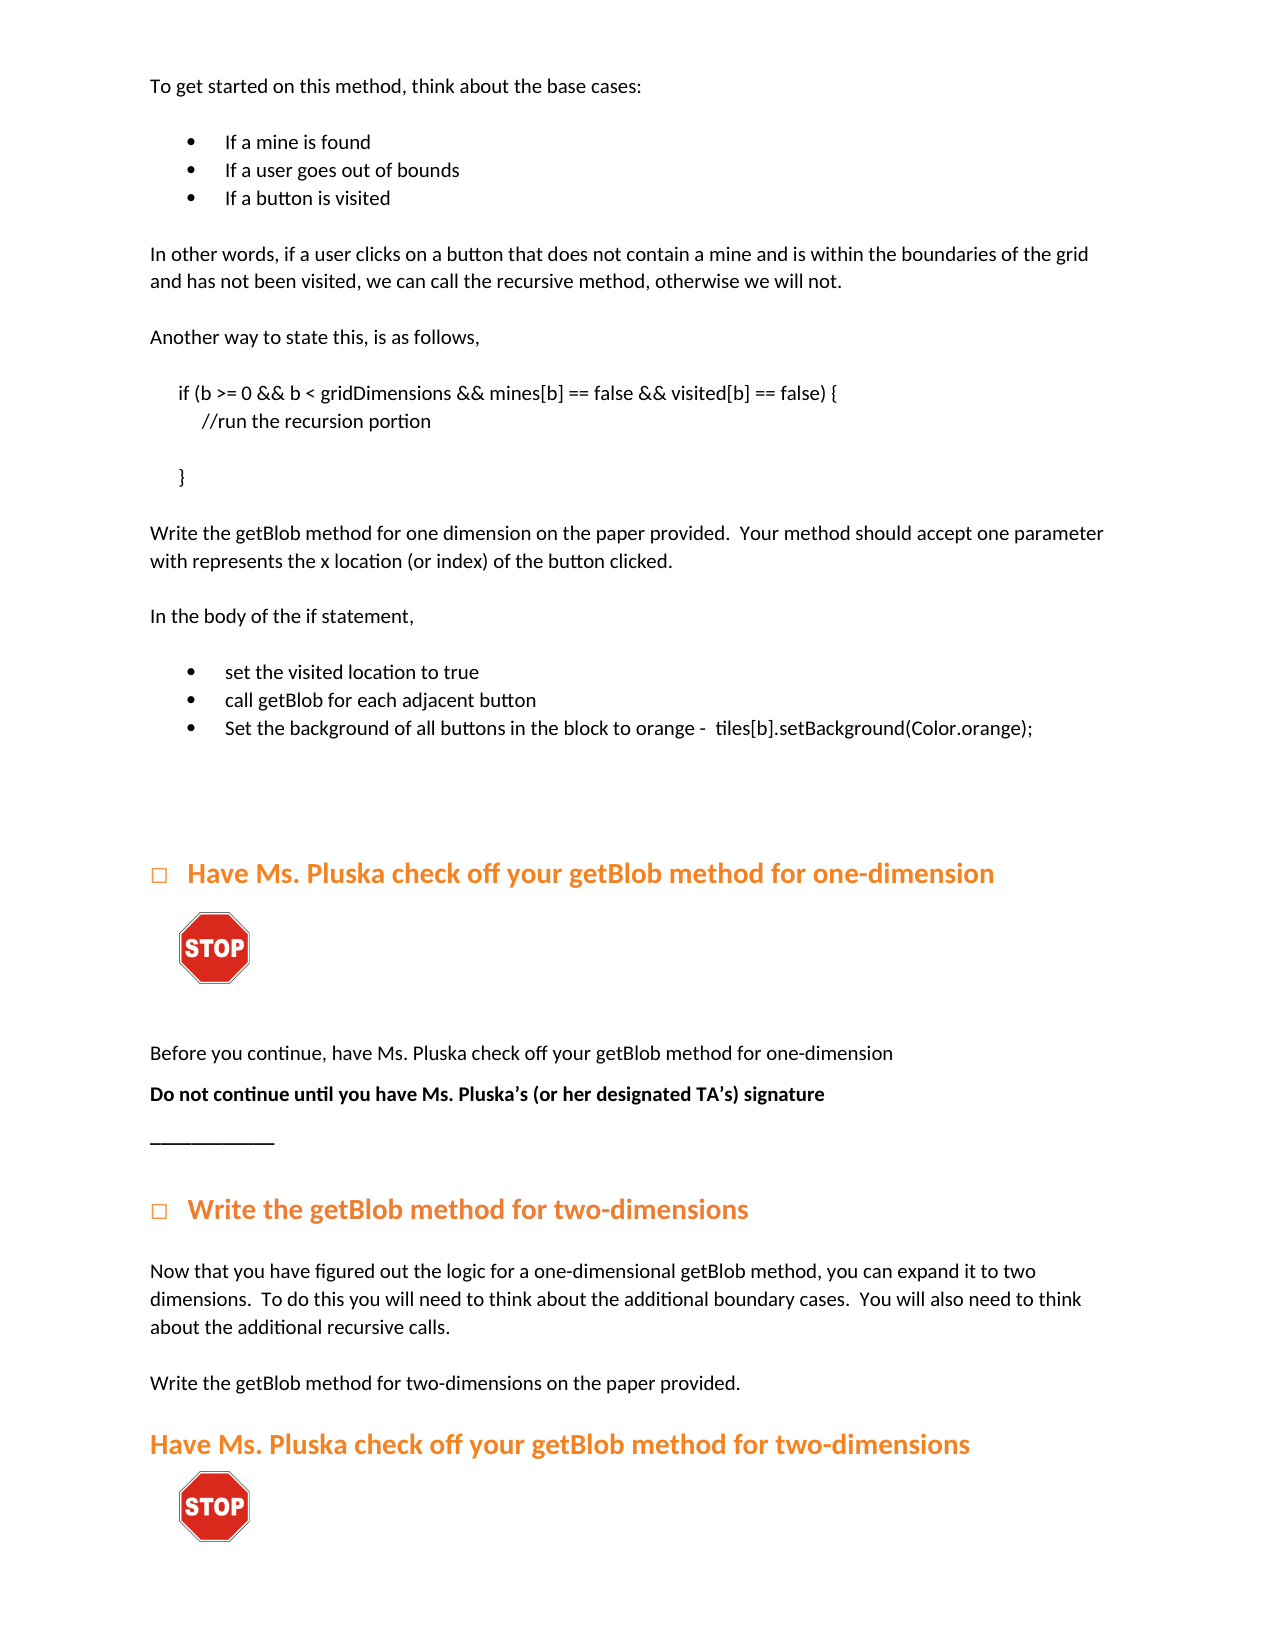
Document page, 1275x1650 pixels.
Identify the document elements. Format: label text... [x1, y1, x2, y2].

text Write the getBlob method for one dimension on the paper provided. Your method should accept one parameter with represents the x location (or index) of the button clicked. [150, 520, 1125, 573]
list Write the getBlob method for two-dimensions [150, 1191, 1125, 1227]
list If a user goes out of bounds [187, 157, 1125, 182]
picture [179, 912, 250, 984]
text //run the recursion portion [150, 408, 1125, 434]
text ____________ [150, 1122, 1125, 1148]
list set the visited location to true [187, 659, 1125, 685]
text Before you continue, have Ms. Pluska check off your getBlob method for one-dimension [150, 1040, 1125, 1066]
list If a button is visited [187, 185, 1125, 210]
text Do not continue until you have Ms. Pluska’s (or her designated TA’s) signature [150, 1081, 1125, 1107]
text if (b >= 0 && b < gridDimensions && mines[b] == false && visited[b] == false) { [150, 380, 1125, 406]
text Now that you have figured out the logic for a one-dimensional getBlob method, you can expand it to two dimensions. To do this you will need to think about the additional boundary cases. You will also need to think about the additional recursive calls. [150, 1258, 1125, 1339]
text Have Ms. Pluska check off your getBlob method for two-dimensions [150, 1426, 1125, 1461]
picture [179, 1471, 250, 1542]
list If a mine is found [187, 129, 1125, 154]
text In the body of the if statement, [150, 604, 1125, 629]
list call getBlob for each adjacent button [187, 687, 1125, 713]
text To get started on this method, think about the base cases: [150, 73, 1125, 99]
text Another way to state this, is as follows, [150, 324, 1125, 350]
text } [150, 464, 1125, 489]
text Write the getBlob method for two-dimensions on the paper provided. [150, 1370, 1125, 1395]
list Set the background of all buttons in the block to orange - tiles[b].setBackground(Color.orange); [187, 715, 1125, 741]
text In other words, if a user clicks on a button that does not contain a mine and is within the boundaries of the grid and has not been visited, we can call the recursive method, otherwise we will not. [150, 241, 1125, 294]
list Have Ms. Pluska check off your getBlob method for one-dimension [150, 855, 1125, 891]
